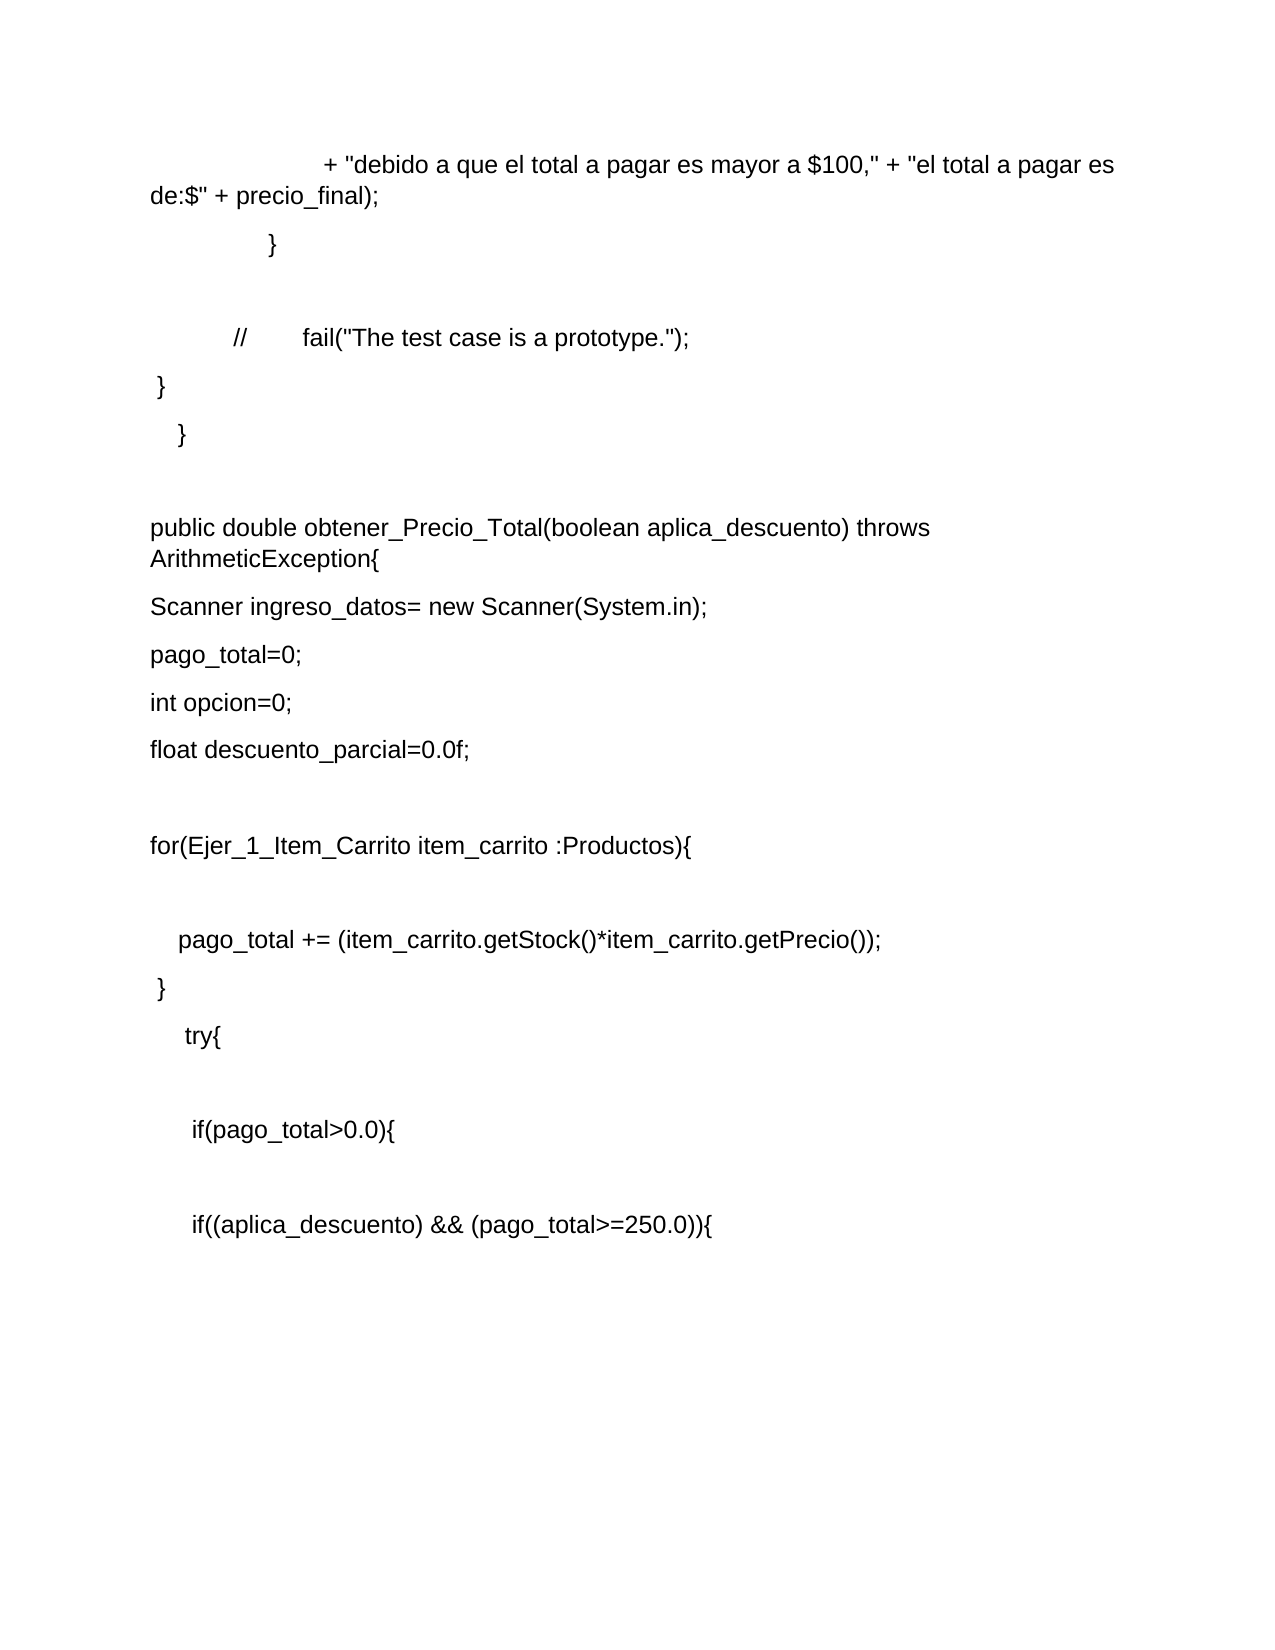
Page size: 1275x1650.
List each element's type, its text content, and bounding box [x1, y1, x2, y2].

text try{ [150, 1021, 1125, 1049]
text // fail("The test case is a prototype."); [150, 323, 1125, 352]
text } [150, 419, 1125, 447]
text pago_total += (item_carrito.getStock()*item_carrito.getPrecio()); [150, 925, 1125, 954]
text } [150, 229, 1125, 257]
text int opcion=0; [150, 687, 1125, 716]
text public double obtener_Precio_Total(boolean aplica_descuento) throws ArithmeticException{ [150, 513, 1125, 573]
text Scanner ingreso_datos= new Scanner(System.in); [150, 592, 1125, 621]
text float descuento_parcial=0.0f; [150, 735, 1125, 764]
text for(Ejer_1_Item_Carrito item_carrito :Productos){ [150, 831, 1125, 859]
text } [150, 973, 1125, 1002]
text if((aplica_descuento) && (pago_total>=250.0)){ [150, 1210, 1125, 1238]
text if(pago_total>0.0){ [150, 1115, 1125, 1144]
text pago_total=0; [150, 640, 1125, 668]
text + "debido a que el total a pagar es mayor a $100," + "el total a pagar es de:$" + precio_final); [150, 150, 1125, 210]
text } [150, 371, 1125, 400]
